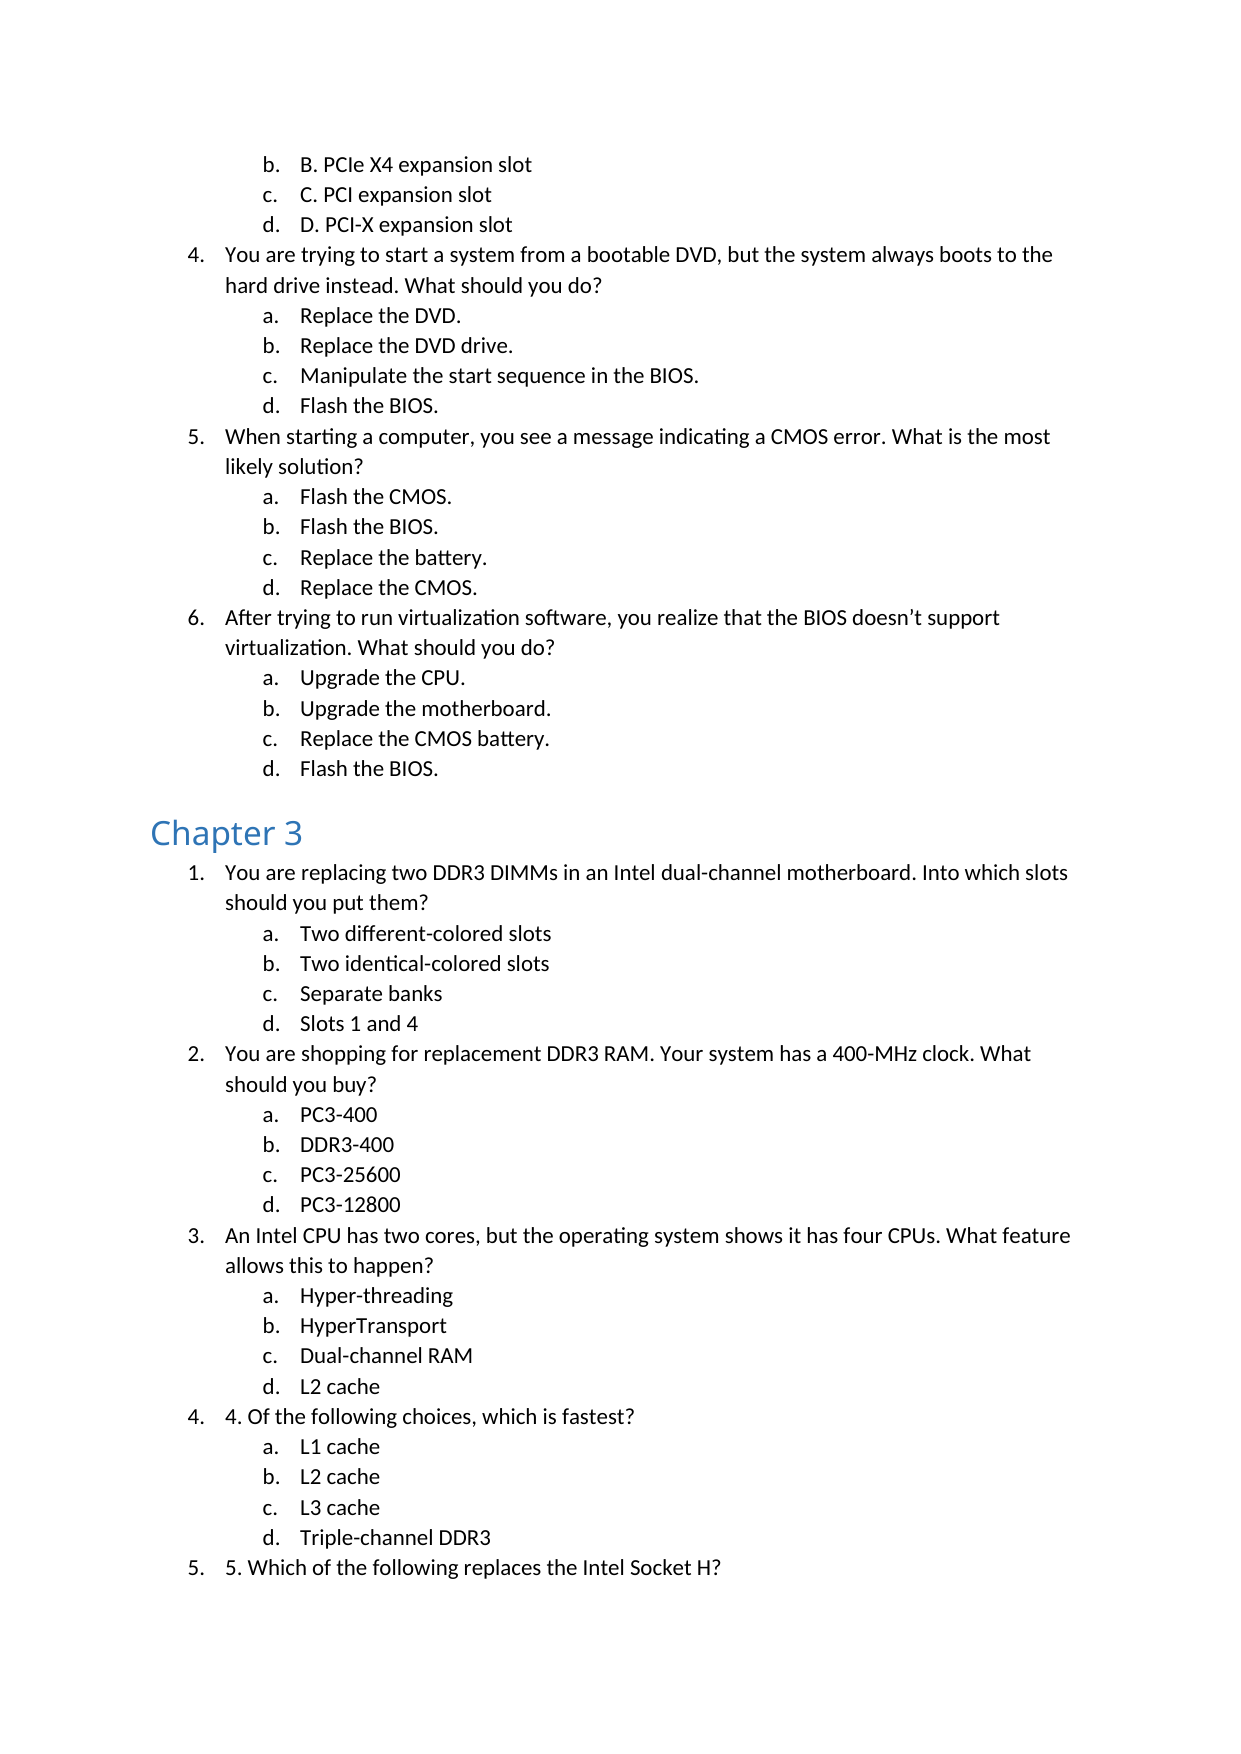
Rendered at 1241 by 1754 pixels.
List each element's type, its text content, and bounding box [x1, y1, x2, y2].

list DDR3-400 [262, 1130, 1090, 1158]
list L2 cache [262, 1372, 1090, 1400]
list Flash the BIOS. [262, 754, 1090, 782]
list D. PCI-X expansion slot [262, 210, 1090, 238]
list Replace the CMOS battery. [262, 724, 1090, 752]
list Manipulate the start sequence in the BIOS. [262, 361, 1090, 389]
list HyperTransport [262, 1311, 1090, 1339]
list C. PCI expansion slot [262, 180, 1090, 208]
list Flash the BIOS. [262, 392, 1090, 420]
list 5. Which of the following replaces the Intel Socket H? [187, 1553, 1090, 1581]
list Flash the BIOS. [262, 512, 1090, 541]
list Replace the battery. [262, 543, 1090, 571]
list L2 cache [262, 1462, 1090, 1491]
list You are trying to start a system from a bootable DVD, but the system always boots to the hard drive instead. What should you do? [187, 241, 1090, 299]
list L3 cache [262, 1493, 1090, 1521]
list Hyper-threading [262, 1281, 1090, 1309]
list 4. Of the following choices, which is fastest? [187, 1402, 1090, 1430]
list After trying to run virtualization software, you realize that the BIOS doesn’t support virtualization. What should you do? [187, 603, 1090, 661]
subtitle Chapter 3 [150, 809, 1090, 855]
list L1 cache [262, 1432, 1090, 1460]
list Upgrade the motherboard. [262, 694, 1090, 722]
list Triple-channel DDR3 [262, 1523, 1090, 1551]
list B. PCIe X4 expansion slot [262, 150, 1090, 178]
list PC3-25600 [262, 1160, 1090, 1188]
list PC3-12800 [262, 1191, 1090, 1219]
list Two identical-colored slots [262, 949, 1090, 977]
list Upgrade the CPU. [262, 663, 1090, 692]
list Two different-colored slots [262, 919, 1090, 947]
list Flash the CMOS. [262, 482, 1090, 510]
list Slots 1 and 4 [262, 1009, 1090, 1037]
list Replace the CMOS. [262, 573, 1090, 601]
list Replace the DVD. [262, 301, 1090, 329]
list When starting a computer, you see a message indicating a CMOS error. What is the most likely solution? [187, 422, 1090, 480]
list Separate banks [262, 979, 1090, 1007]
list You are replacing two DDR3 DIMMs in an Intel dual-channel motherboard. Into which slots should you put them? [187, 858, 1090, 917]
list An Intel CPU has two cores, but the operating system shows it has four CPUs. What feature allows this to happen? [187, 1221, 1090, 1279]
list PC3-400 [262, 1100, 1090, 1128]
list Dual-channel RAM [262, 1342, 1090, 1370]
list Replace the DVD drive. [262, 331, 1090, 359]
list You are shopping for replacement DDR3 RAM. Your system has a 400-MHz clock. What should you buy? [187, 1039, 1090, 1098]
